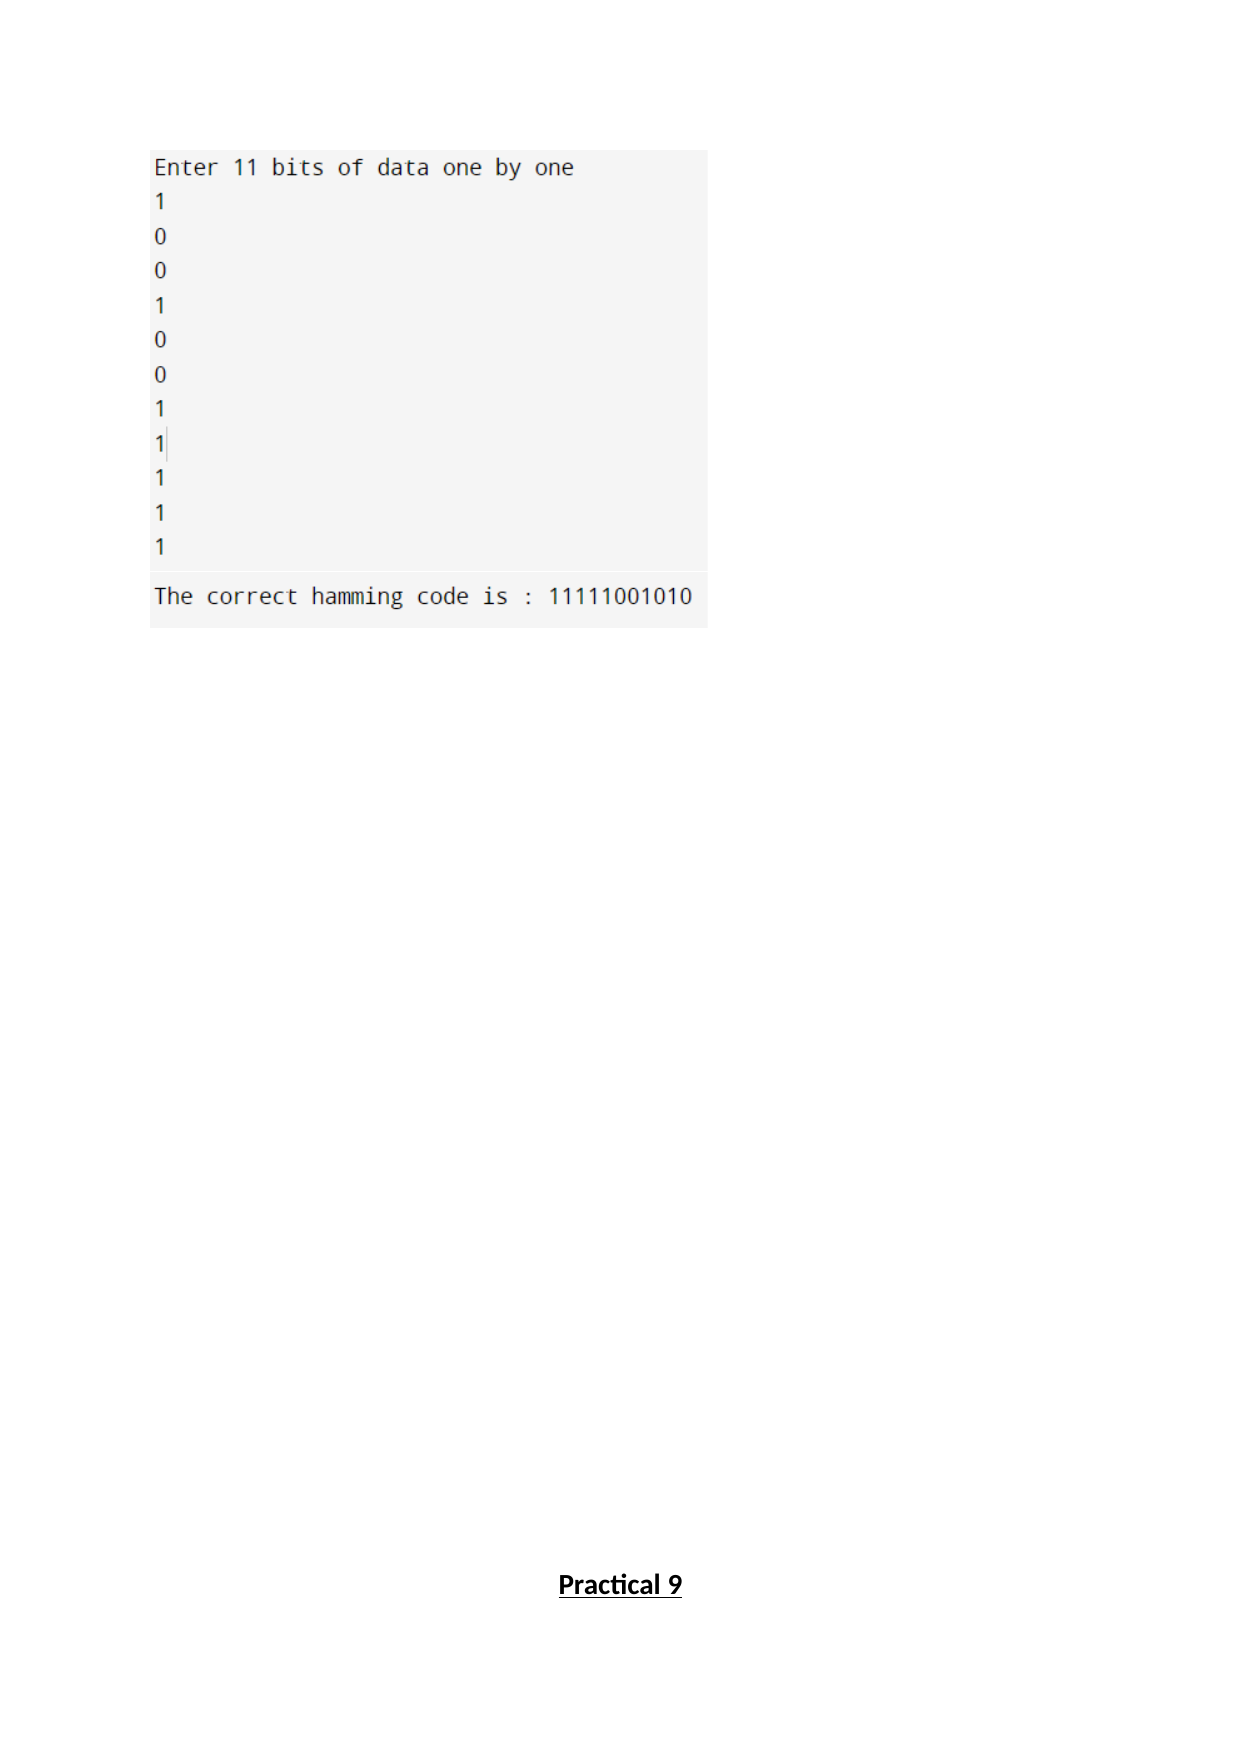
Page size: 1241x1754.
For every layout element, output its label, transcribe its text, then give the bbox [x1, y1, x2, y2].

picture [150, 572, 708, 628]
text Practical 9 [150, 1566, 1090, 1602]
picture [150, 150, 708, 571]
